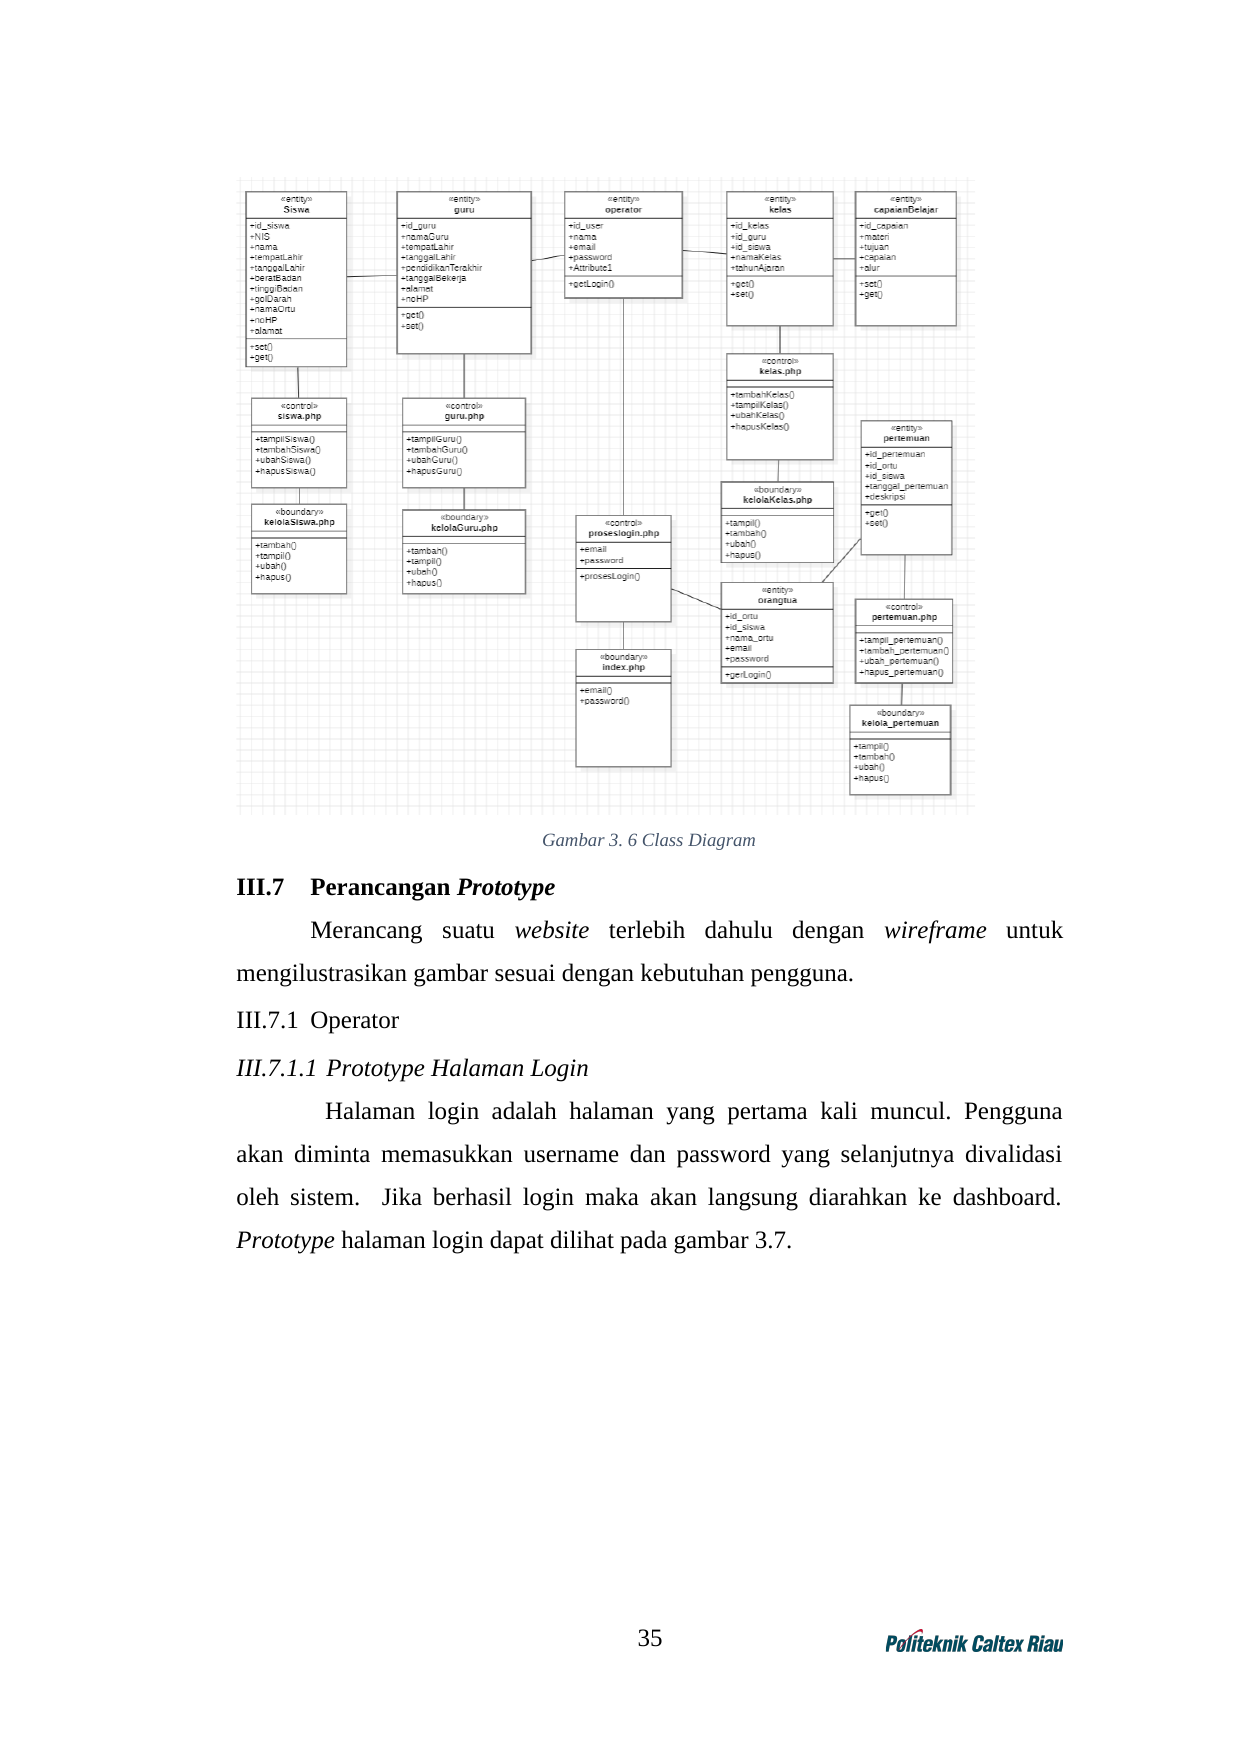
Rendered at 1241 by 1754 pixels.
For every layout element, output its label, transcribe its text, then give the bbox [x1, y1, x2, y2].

text Merancang suatu website terlebih dahulu dengan wireframe untuk mengilustrasikan gambar sesuai dengan kebutuhan pengguna. [236, 915, 1063, 987]
text Gambar 3. 6 Class Diagram [236, 829, 1063, 851]
text Prototype Halaman Login [236, 1053, 1063, 1081]
picture [977, 1639, 985, 1648]
picture [885, 1629, 1063, 1652]
text Halaman login adalah halaman yang pertama kali muncul. Pengguna akan diminta memasukkan username dan password yang selanjutnya divalidasi oleh sistem. Jika berhasil login maka akan langsung diarahkan ke dashboard. Prototype halaman login dapat dilihat pada gambar 3.7. [236, 1096, 1063, 1254]
subtitle Operator [236, 1005, 1063, 1034]
picture [236, 177, 976, 815]
picture [889, 1644, 897, 1652]
subtitle Perancangan Prototype [236, 872, 1063, 901]
